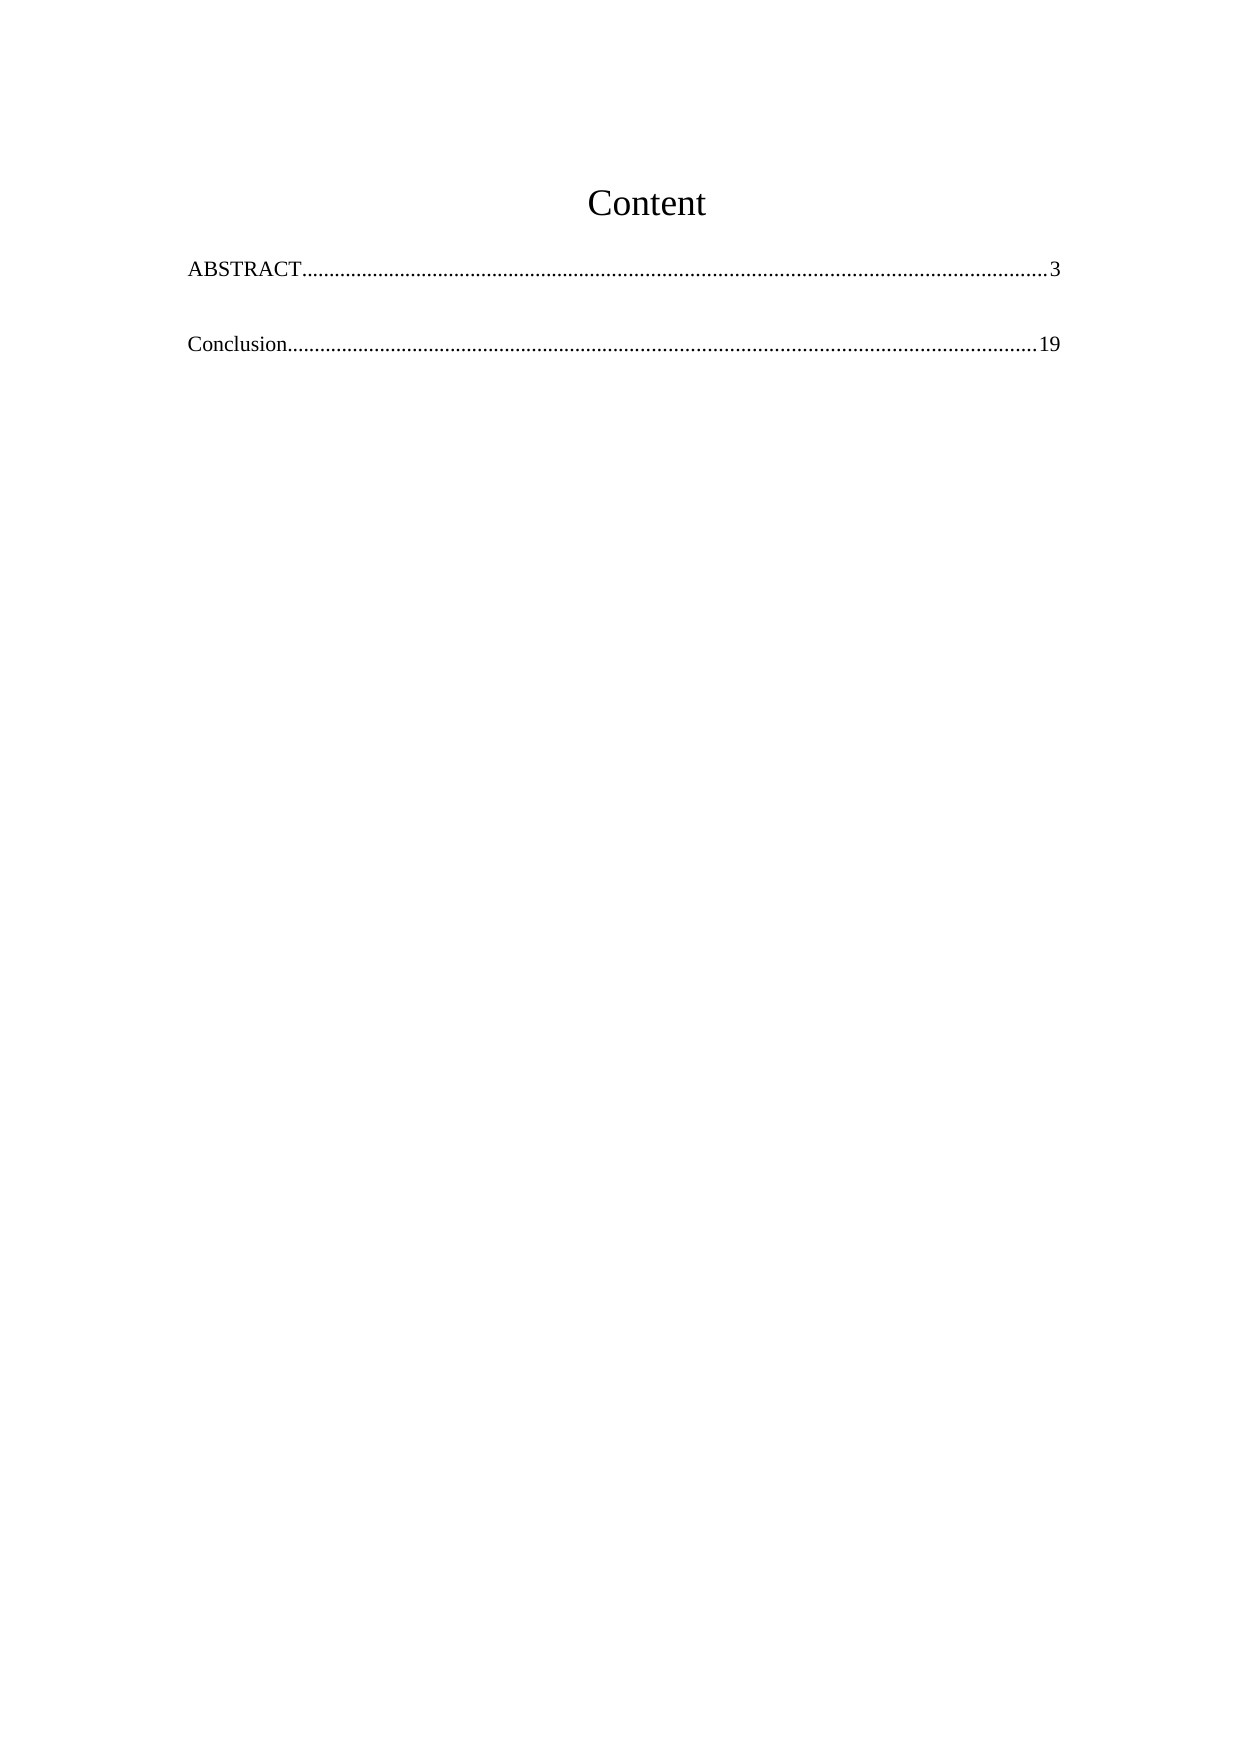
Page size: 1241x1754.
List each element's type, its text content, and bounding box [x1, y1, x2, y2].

text ABSTRACT 3 [187, 250, 1053, 288]
text Content [187, 164, 1053, 239]
text Conclusion 19 [187, 325, 1053, 363]
